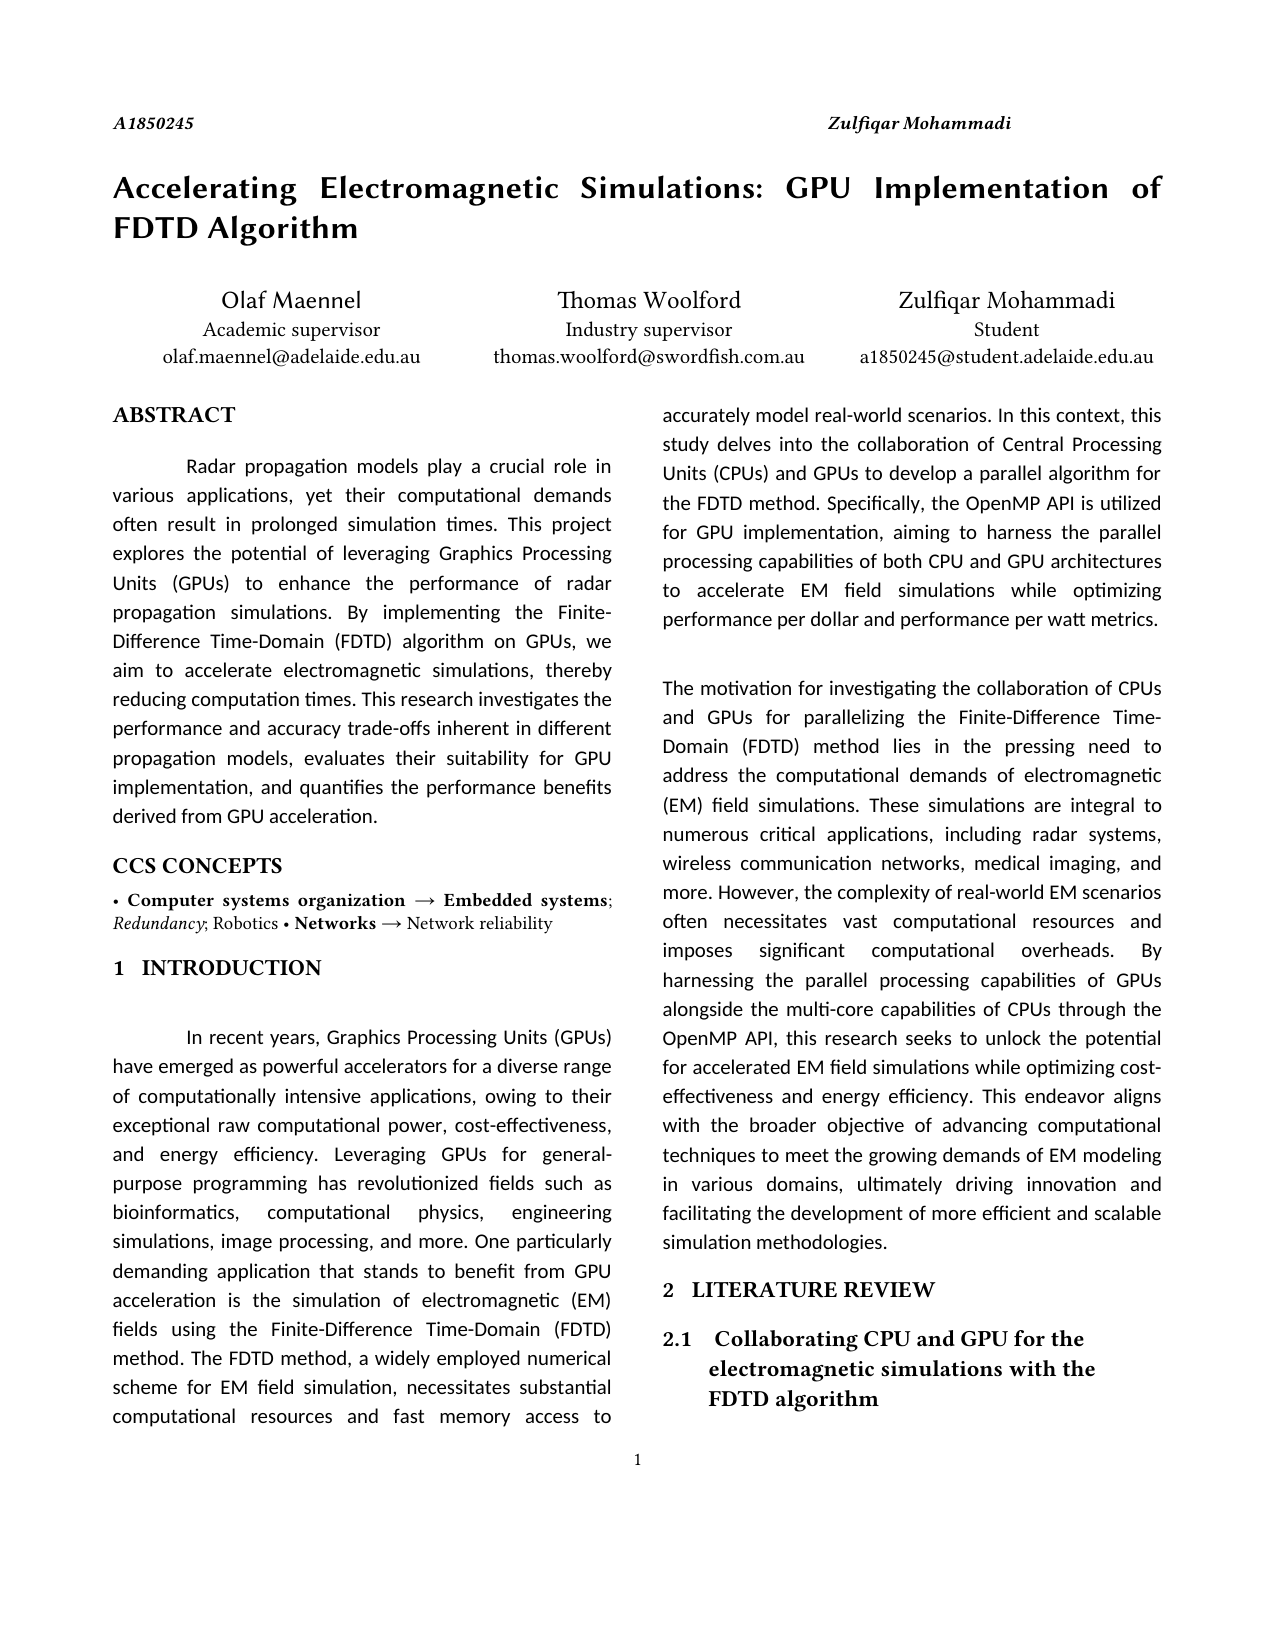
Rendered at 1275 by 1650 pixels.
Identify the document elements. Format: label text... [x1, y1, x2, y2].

text CCS CONCEPTS [112, 853, 612, 879]
text 2 LITERATURE REVIEW [662, 1277, 1162, 1303]
text In recent years, Graphics Processing Units (GPUs) have emerged as powerful accelerators for a diverse range of computationally intensive applications, owing to their exceptional raw computational power, cost-effectiveness, and energy efficiency. Leveraging GPUs for general-purpose programming has revolutionized fields such as bioinformatics, computational physics, engineering simulations, image processing, and more. One particularly demanding application that stands to benefit from GPU acceleration is the simulation of electromagnetic (EM) fields using the Finite-Difference Time-Domain (FDTD) method. The FDTD method, a widely employed numerical scheme for EM field simulation, necessitates substantial computational resources and fast memory access to accurately model real-world scenarios. In this context, this study delves into the collaboration of Central Processing Units (CPUs) and GPUs to develop a parallel algorithm for the FDTD method. Specifically, the OpenMP API is utilized for GPU implementation, aiming to harness the parallel processing capabilities of both CPU and GPU architectures to accelerate EM field simulations while optimizing performance per dollar and performance per watt metrics. [112, 1024, 612, 1429]
text ABSTRACT [112, 402, 612, 428]
text • Computer systems organization → Embedded systems; Redundancy; Robotics • Networks → Network reliability [112, 889, 612, 934]
text The motivation for investigating the collaboration of CPUs and GPUs for parallelizing the Finite-Difference Time-Domain (FDTD) method lies in the pressing need to address the computational demands of electromagnetic (EM) field simulations. These simulations are integral to numerous critical applications, including radar systems, wireless communication networks, medical imaging, and more. However, the complexity of real-world EM scenarios often necessitates vast computational resources and imposes significant computational overheads. By harnessing the parallel processing capabilities of GPUs alongside the multi-core capabilities of CPUs through the OpenMP API, this research seeks to unlock the potential for accelerated EM field simulations while optimizing cost-effectiveness and energy efficiency. This endeavor aligns with the broader objective of advancing computational techniques to meet the growing demands of EM modeling in various domains, ultimately driving innovation and facilitating the development of more efficient and scalable simulation methodologies. [662, 675, 1162, 1255]
text 2.1 Collaborating CPU and GPU for the electromagnetic simulations with the FDTD algorithm [662, 1326, 1162, 1412]
subtitle Accelerating Electromagnetic Simulations: GPU Implementation of FDTD Algorithm [112, 169, 1162, 247]
text 1 INTRODUCTION [112, 955, 612, 981]
text Radar propagation models play a crucial role in various applications, yet their computational demands often result in prolonged simulation times. This project explores the potential of leveraging Graphics Processing Units (GPUs) to enhance the performance of radar propagation simulations. By implementing the Finite-Difference Time-Domain (FDTD) algorithm on GPUs, we aim to accelerate electromagnetic simulations, thereby reducing computation times. This research investigates the performance and accuracy trade-offs inherent in different propagation models, evaluates their suitability for GPU implementation, and quantifies the performance benefits derived from GPU acceleration. [112, 453, 612, 828]
table_header Zulfiqar Mohammadi Student a1850245@student.adelaide.edu.au [828, 257, 1186, 390]
table_header Thomas Woolford Industry supervisor thomas.woolford@swordfish.com.au [470, 257, 828, 390]
table_header Olaf Maennel Academic supervisor olaf.maennel@adelaide.edu.au [113, 257, 470, 390]
text In recent years, Graphics Processing Units (GPUs) have emerged as powerful accelerators for a diverse range of computationally intensive applications, owing to their exceptional raw computational power, cost-effectiveness, and energy efficiency. Leveraging GPUs for general-purpose programming has revolutionized fields such as bioinformatics, computational physics, engineering simulations, image processing, and more. One particularly demanding application that stands to benefit from GPU acceleration is the simulation of electromagnetic (EM) fields using the Finite-Difference Time-Domain (FDTD) method. The FDTD method, a widely employed numerical scheme for EM field simulation, necessitates substantial computational resources and fast memory access to accurately model real-world scenarios. In this context, this study delves into the collaboration of Central Processing Units (CPUs) and GPUs to develop a parallel algorithm for the FDTD method. Specifically, the OpenMP API is utilized for GPU implementation, aiming to harness the parallel processing capabilities of both CPU and GPU architectures to accelerate EM field simulations while optimizing performance per dollar and performance per watt metrics. [662, 402, 1162, 632]
